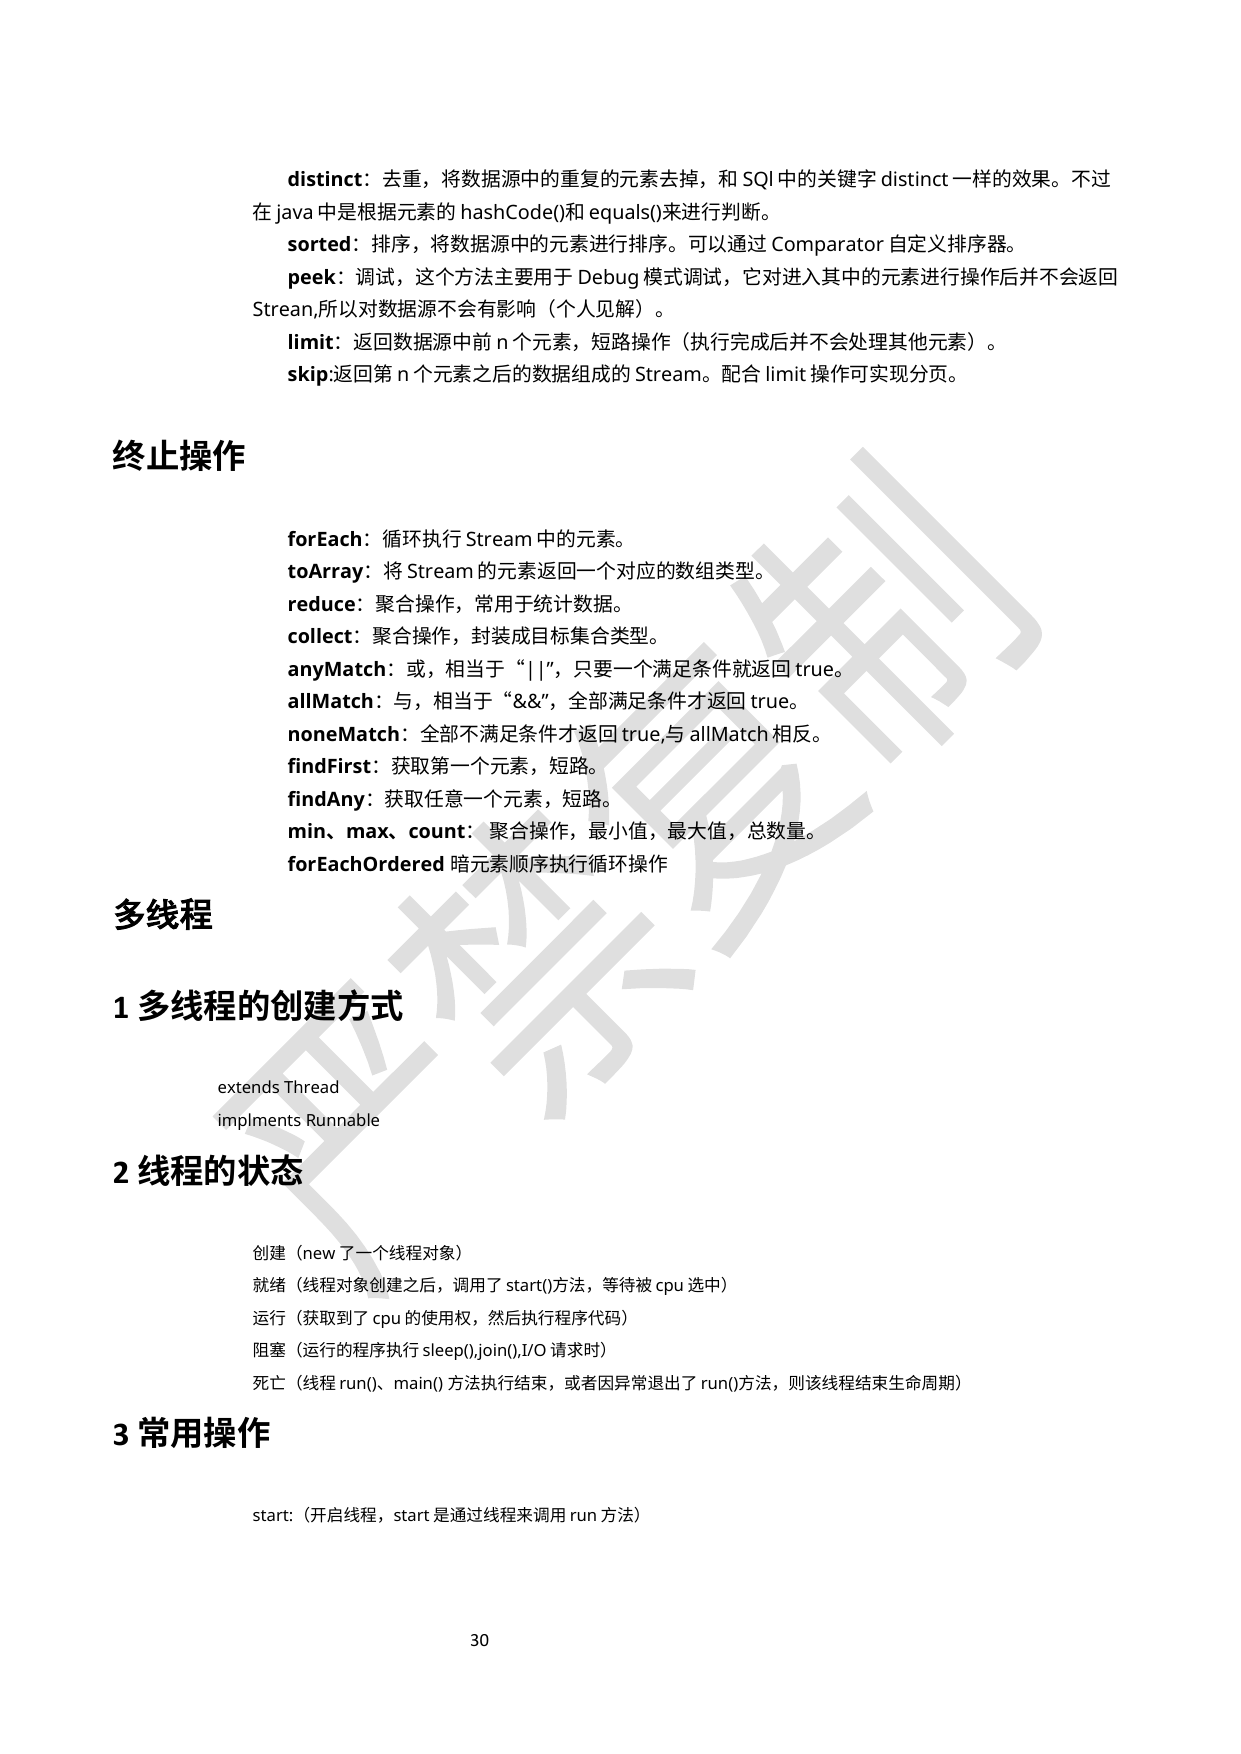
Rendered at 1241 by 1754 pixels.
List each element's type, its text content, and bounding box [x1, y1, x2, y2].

text toArray：将Stream的元素返回一个对应的数组类型。 [252, 554, 1128, 587]
text reduce：聚合操作，常用于统计数据。 [252, 587, 1128, 619]
text min、max、count： 聚合操作，最小值，最大值，总数量。 [252, 814, 1128, 847]
text findFirst：获取第一个元素，短路。 [252, 749, 1128, 782]
text start:（开启线程，start是通过线程来调用run方法） [182, 1498, 1128, 1531]
text forEach：循环执行Stream中的元素。 [252, 522, 1128, 554]
text 就绪（线程对象创建之后，调用了start()方法，等待被cpu选中） [182, 1268, 1128, 1301]
text limit：返回数据源中前n个元素，短路操作（执行完成后并不会处理其他元素）。 [252, 324, 1128, 357]
text sorted：排序，将数据源中的元素进行排序。可以通过Comparator自定义排序器。 [252, 227, 1128, 259]
text forEachOrdered 暗元素顺序执行循环操作 [252, 847, 1128, 879]
text 阻塞（运行的程序执行sleep(),join(),I/O请求时） [182, 1333, 1128, 1366]
text extends Thread [112, 1071, 1128, 1104]
text implments Runnable [112, 1104, 1128, 1136]
text noneMatch：全部不满足条件才返回true,与allMatch相反。 [252, 717, 1128, 749]
text 运行（获取到了cpu的使用权，然后执行程序代码） [182, 1301, 1128, 1333]
text peek：调试，这个方法主要用于Debug模式调试，它对进入其中的元素进行操作后并不会返回Strean,所以对数据源不会有影响（个人见解）。 [252, 259, 1128, 324]
subtitle 终止操作 [112, 422, 1128, 487]
subtitle 2 线程的状态 [112, 1136, 1128, 1201]
subtitle 1 多线程的创建方式 [112, 971, 1128, 1036]
text anyMatch：或，相当于“||”，只要一个满足条件就返回true。 [252, 652, 1128, 684]
text 创建（new了一个线程对象） [182, 1236, 1128, 1268]
text distinct：去重，将数据源中的重复的元素去掉，和SQl中的关键字distinct一样的效果。不过在java中是根据元素的hashCode()和equals()来进行判断。 [252, 162, 1128, 227]
subtitle 多线程 [112, 879, 1128, 944]
text allMatch：与，相当于“&&”，全部满足条件才返回true。 [252, 684, 1128, 717]
subtitle 3 常用操作 [112, 1398, 1128, 1463]
text collect：聚合操作，封装成目标集合类型。 [252, 619, 1128, 652]
text findAny：获取任意一个元素，短路。 [252, 782, 1128, 814]
text skip:返回第n个元素之后的数据组成的Stream。配合limit操作可实现分页。 [252, 357, 1128, 389]
text 死亡（线程run()、main() 方法执行结束，或者因异常退出了run()方法，则该线程结束生命周期） [182, 1366, 1128, 1398]
